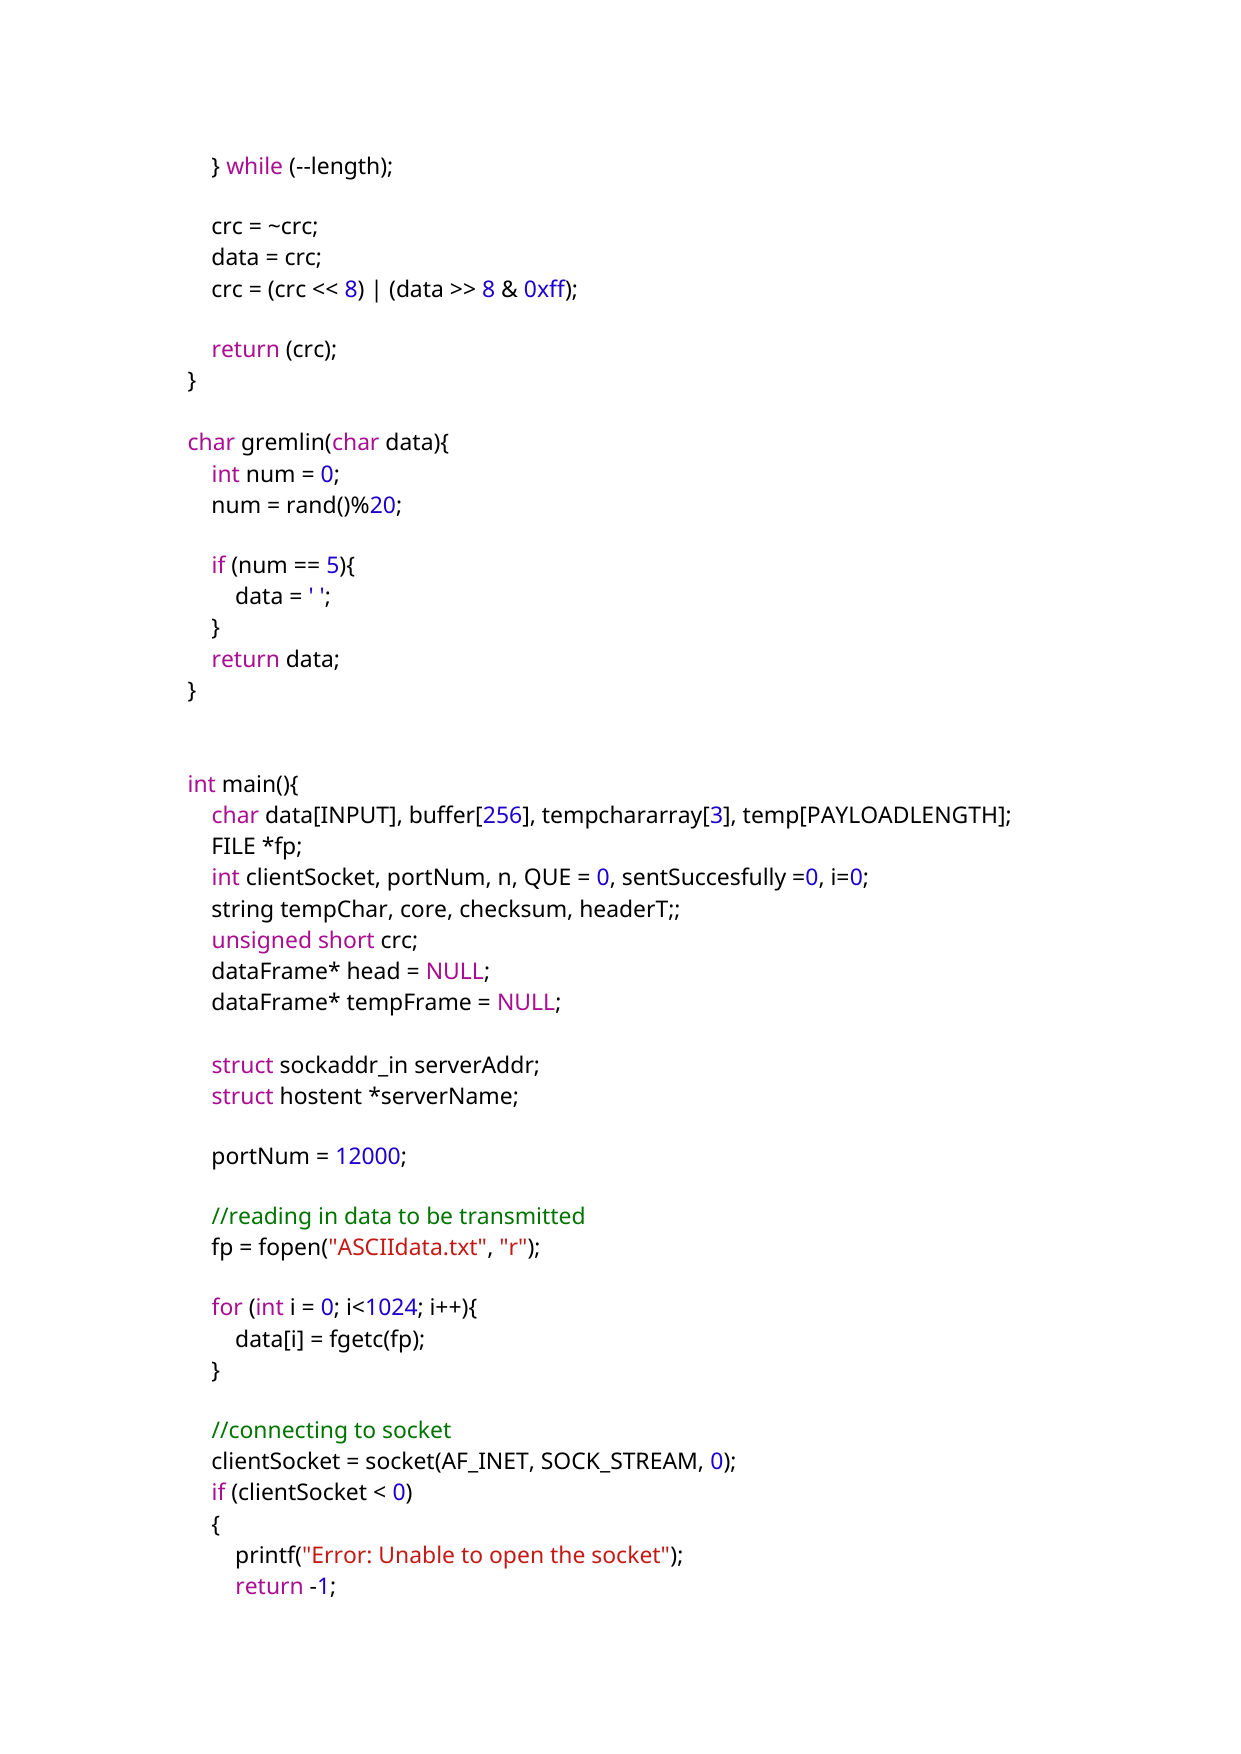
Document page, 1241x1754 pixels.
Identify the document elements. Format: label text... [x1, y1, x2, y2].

text if (num == 5){ [187, 549, 1053, 580]
text } [187, 674, 1053, 705]
text for (int i = 0; i<1024; i++){ [187, 1291, 1053, 1322]
text { [187, 1507, 1053, 1539]
text clientSocket = socket(AF_INET, SOCK_STREAM, 0); [187, 1445, 1053, 1476]
text unsigned short crc; [187, 924, 1053, 955]
text int clientSocket, portNum, n, QUE = 0, sentSuccesfully =0, i=0; [187, 861, 1053, 892]
text return data; [187, 642, 1053, 674]
text char gremlin(char data){ [187, 426, 1053, 457]
text struct sockaddr_in serverAddr; [187, 1049, 1053, 1080]
text crc = (crc << 8) | (data >> 8 & 0xff); [187, 272, 1053, 304]
text data = ' '; [187, 580, 1053, 611]
text int main(){ [187, 767, 1053, 799]
text } [187, 611, 1053, 642]
text FILE *fp; [187, 830, 1053, 861]
text data[i] = fgetc(fp); [187, 1322, 1053, 1354]
text //connecting to socket [187, 1414, 1053, 1445]
text if (clientSocket < 0) [187, 1476, 1053, 1507]
text //reading in data to be transmitted [187, 1200, 1053, 1231]
text printf("Error: Unable to open the socket"); [187, 1539, 1053, 1570]
text data = crc; [187, 241, 1053, 272]
text num = rand()%20; [187, 489, 1053, 520]
text dataFrame* head = NULL; [187, 955, 1053, 986]
text int num = 0; [187, 457, 1053, 489]
text return -1; [187, 1570, 1053, 1601]
text crc = ~crc; [187, 210, 1053, 241]
text } [187, 364, 1053, 395]
text } while (--length); [187, 150, 1053, 181]
text return (crc); [187, 332, 1053, 364]
text struct hostent *serverName; [187, 1080, 1053, 1111]
text string tempChar, core, checksum, headerT;; [187, 892, 1053, 924]
text dataFrame* tempFrame = NULL; [187, 986, 1053, 1017]
text char data[INPUT], buffer[256], tempchararray[3], temp[PAYLOADLENGTH]; [187, 799, 1053, 830]
text portNum = 12000; [187, 1140, 1053, 1171]
text fp = fopen("ASCIIdata.txt", "r"); [187, 1231, 1053, 1262]
text } [187, 1354, 1053, 1385]
